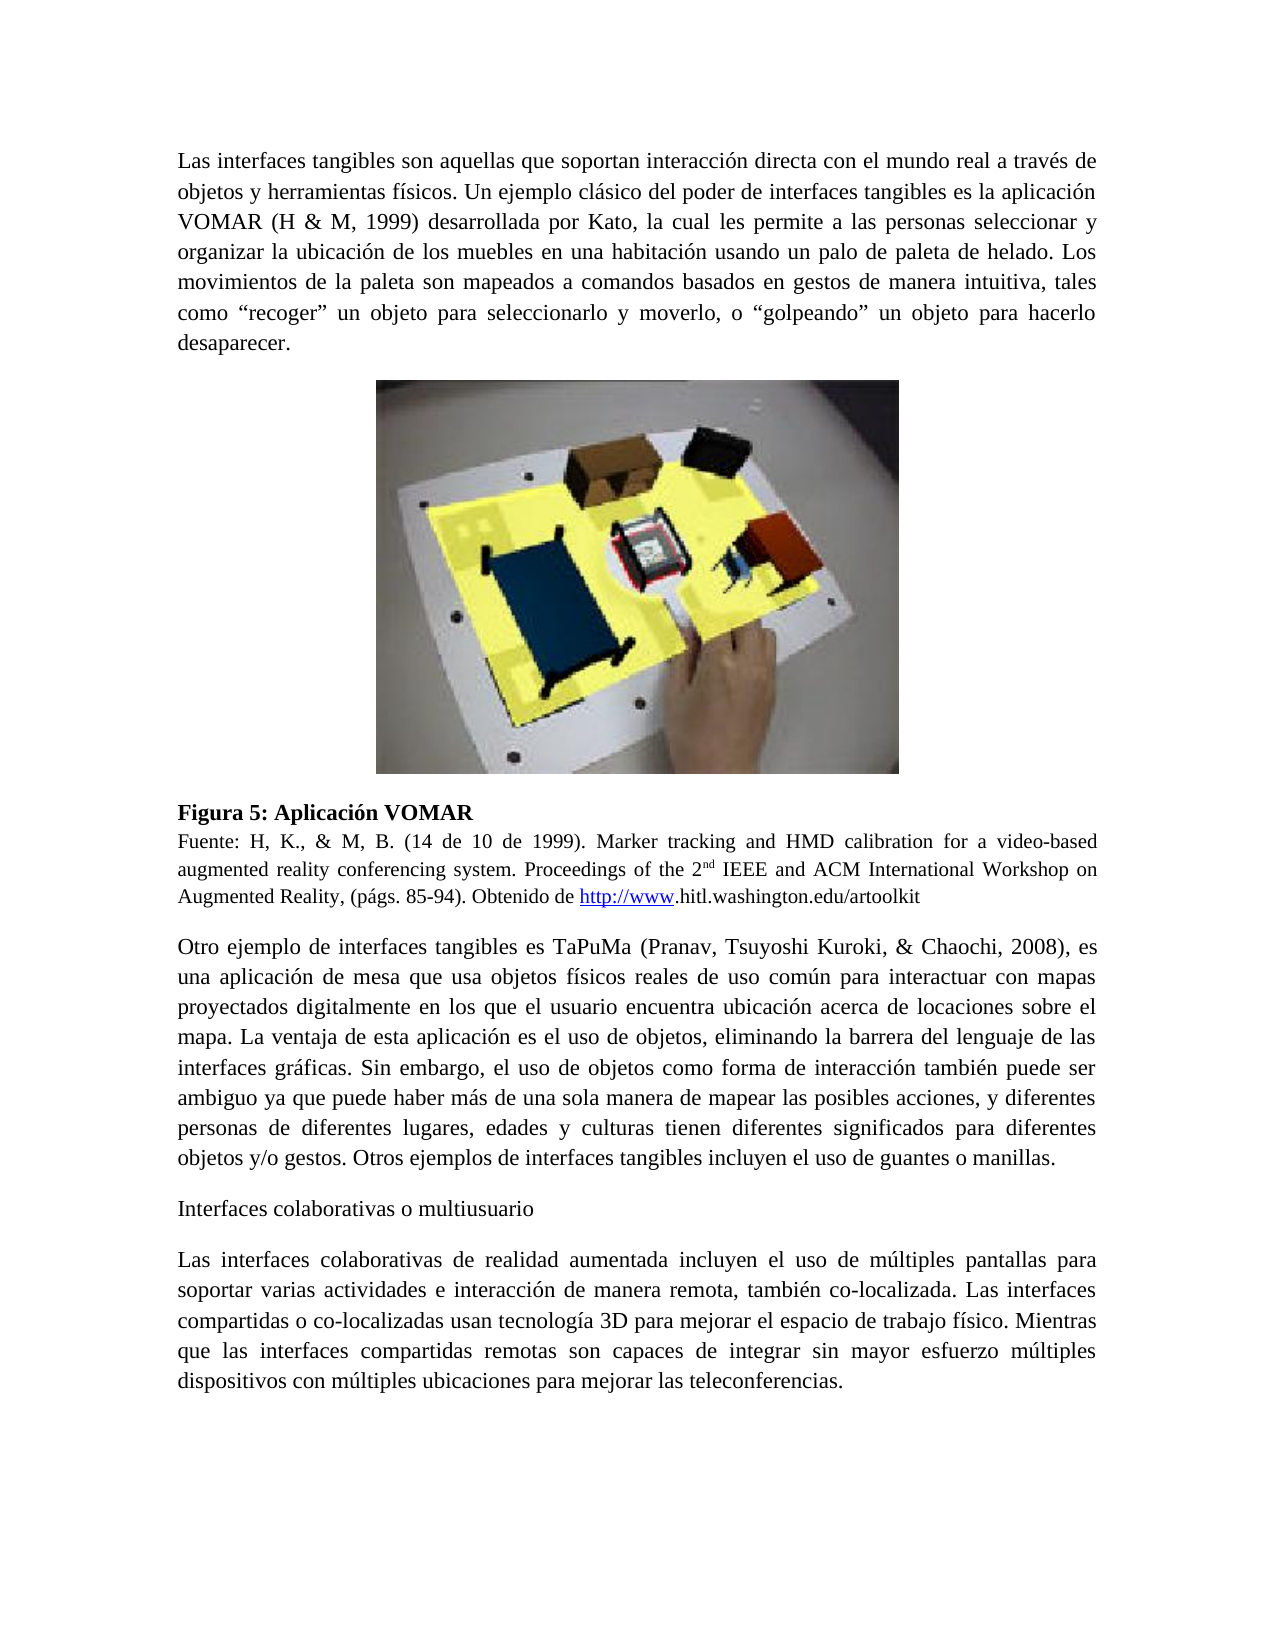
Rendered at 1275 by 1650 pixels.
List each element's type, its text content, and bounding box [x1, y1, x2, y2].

text Interfaces colaborativas o multiusuario [177, 1195, 1098, 1222]
text Fuente: H, K., & M, B. (14 de 10 de 1999). Marker tracking and HMD calibration for a video-based augmented reality conferencing system. Proceedings of the 2nd IEEE and ACM International Workshop on Augmented Reality, (págs. 85-94). Obtenido de http://www.hitl.washington.edu/artoolkit [177, 829, 1098, 908]
text Figura 5: Aplicación VOMAR [177, 799, 1098, 825]
text Otro ejemplo de interfaces tangibles es TaPuMa , es una aplicación de mesa que usa objetos físicos reales de uso común para interactuar con mapas proyectados digitalmente en los que el usuario encuentra ubicación acerca de locaciones sobre el mapa. La ventaja de esta aplicación es el uso de objetos, eliminando la barrera del lenguaje de las interfaces gráficas. Sin embargo, el uso de objetos como forma de interacción también puede ser ambiguo ya que puede haber más de una sola manera de mapear las posibles acciones, y diferentes personas de diferentes lugares, edades y culturas tienen diferentes significados para diferentes objetos y/o gestos. Otros ejemplos de interfaces tangibles incluyen el uso de guantes o manillas. [177, 933, 1098, 1171]
picture [376, 380, 899, 774]
text Las interfaces tangibles son aquellas que soportan interacción directa con el mundo real a través de objetos y herramientas físicos. Un ejemplo clásico del poder de interfaces tangibles es la aplicación VOMAR desarrollada por Kato, la cual les permite a las personas seleccionar y organizar la ubicación de los muebles en una habitación usando un palo de paleta de helado. Los movimientos de la paleta son mapeados a comandos basados en gestos de manera intuitiva, tales como “recoger” un objeto para seleccionarlo y moverlo, o “golpeando” un objeto para hacerlo desaparecer. [177, 148, 1098, 355]
text Las interfaces colaborativas de realidad aumentada incluyen el uso de múltiples pantallas para soportar varias actividades e interacción de manera remota, también co-localizada. Las interfaces compartidas o co-localizadas usan tecnología 3D para mejorar el espacio de trabajo físico. Mientras que las interfaces compartidas remotas son capaces de integrar sin mayor esfuerzo múltiples dispositivos con múltiples ubicaciones para mejorar las teleconferencias. [177, 1246, 1098, 1393]
